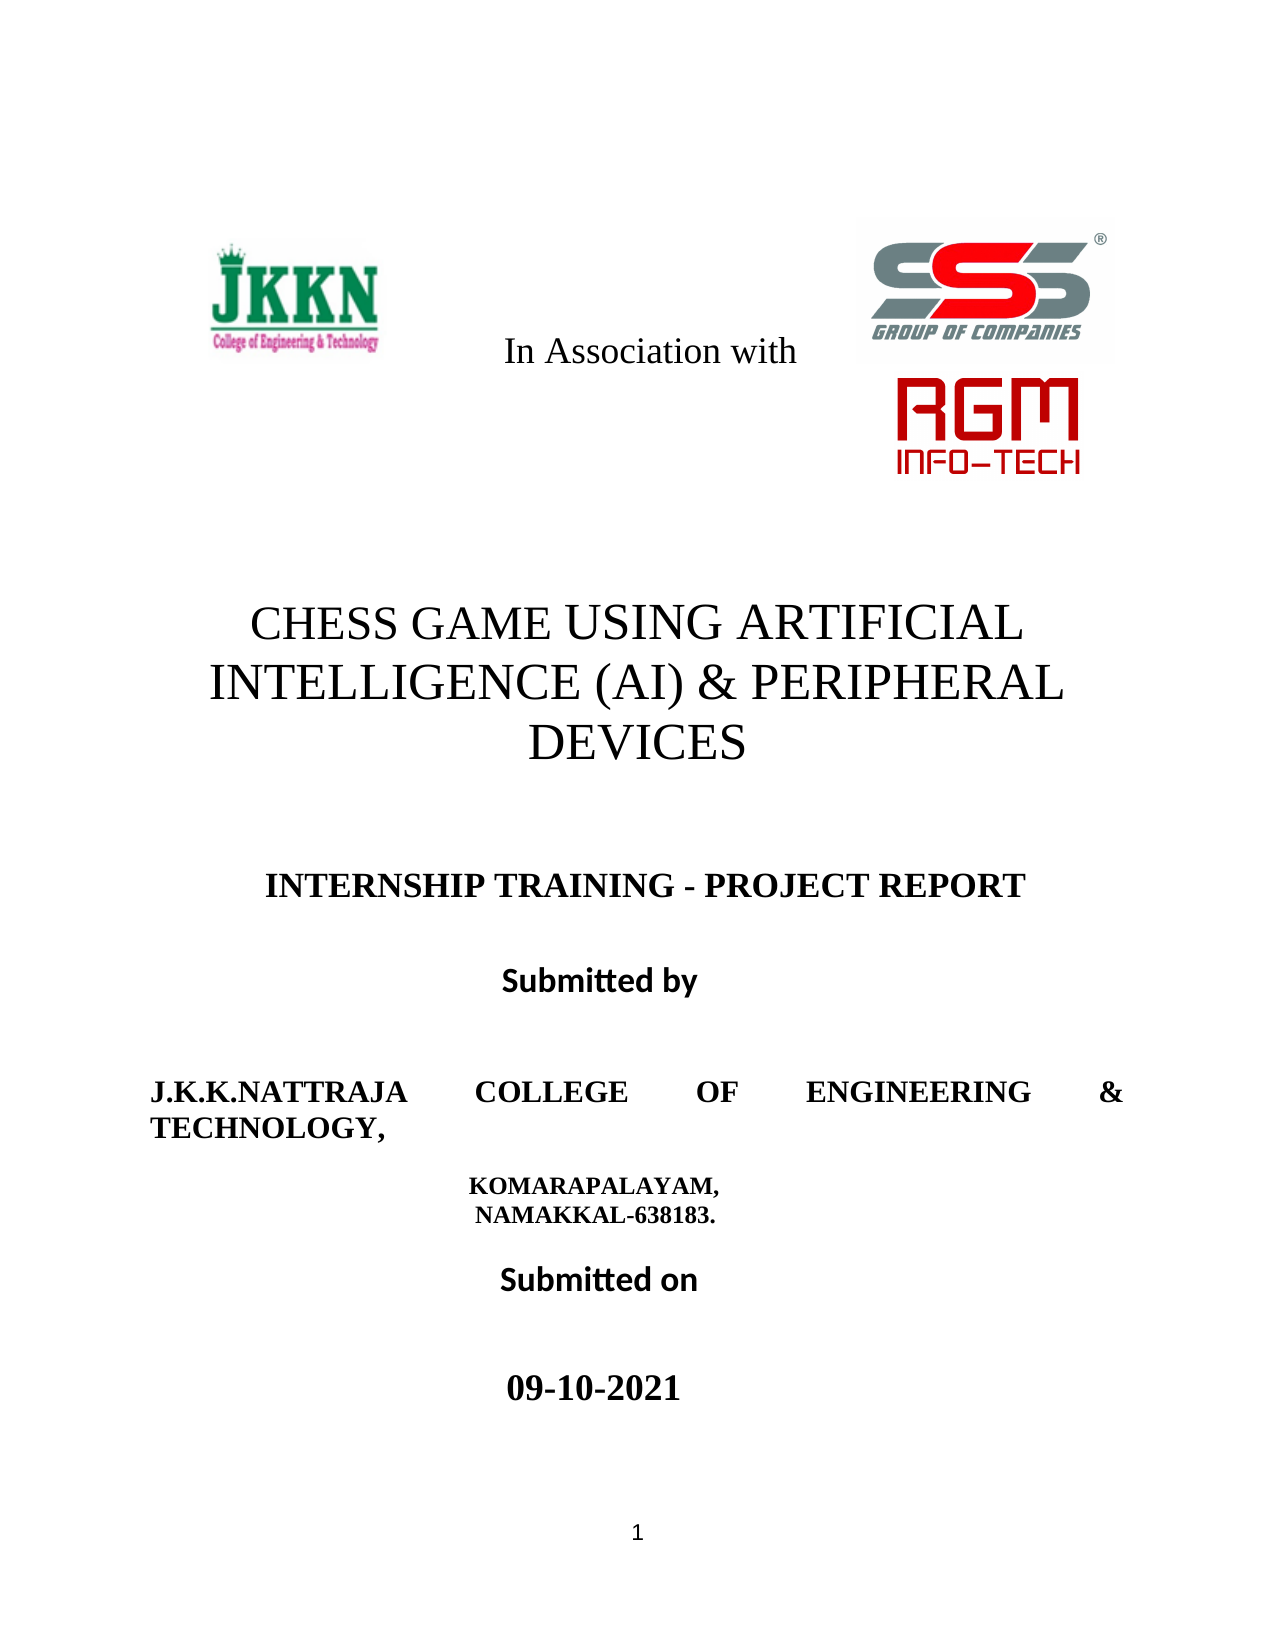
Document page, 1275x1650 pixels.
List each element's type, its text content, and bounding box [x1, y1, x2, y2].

picture [208, 238, 387, 364]
text 09-10-2021 [150, 1365, 1125, 1408]
text J.K.K.NATTRAJA COLLEGE OF ENGINEERING & TECHNOLOGY, [150, 1073, 1125, 1145]
text Submitted by [150, 958, 1125, 1001]
text NAMAKKAL-638183. [150, 1200, 1125, 1229]
text INTERNSHIP TRAINING - PROJECT REPORT [150, 864, 1125, 905]
picture [893, 371, 1085, 481]
text CHESS GAME USING ARTIFICIAL INTELLIGENCE (AI) & PERIPHERAL DEVICES [150, 591, 1125, 771]
text KOMARAPALAYAM, [150, 1171, 1125, 1200]
picture [855, 217, 1115, 364]
text Submitted on [150, 1257, 1125, 1301]
